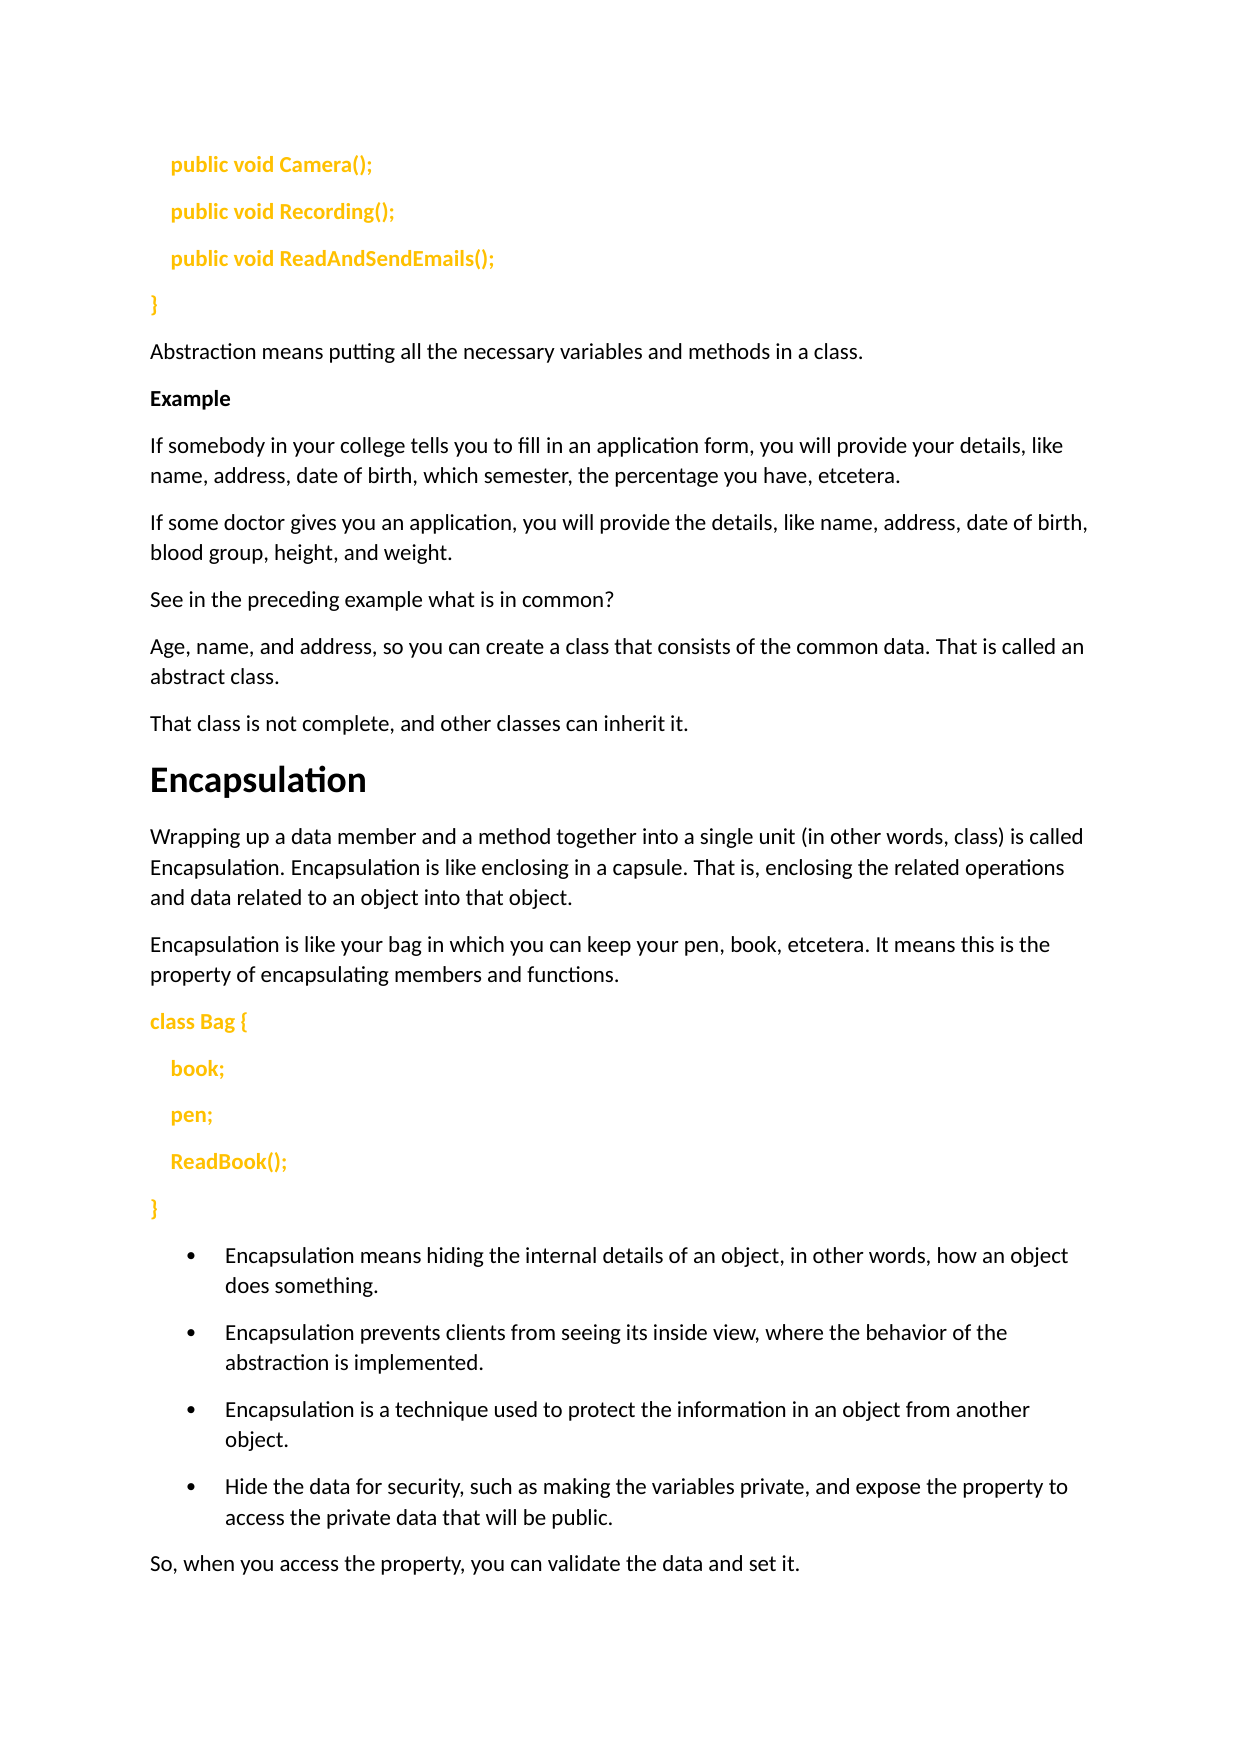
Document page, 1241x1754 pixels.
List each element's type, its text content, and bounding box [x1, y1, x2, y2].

text If somebody in your college tells you to fill in an application form, you will provide your details, like name, address, date of birth, which semester, the percentage you have, etcetera. [150, 431, 1090, 489]
list Encapsulation prevents clients from seeing its inside view, where the behavior of the abstraction is implemented. [187, 1318, 1090, 1376]
text pen; [150, 1101, 1090, 1128]
text } [150, 1194, 1090, 1222]
text Encapsulation [150, 756, 1090, 802]
text book; [150, 1054, 1090, 1082]
list Encapsulation is a technique used to protect the information in an object from another object. [187, 1395, 1090, 1453]
text class Bag { [150, 1007, 1090, 1035]
text ReadBook(); [150, 1147, 1090, 1175]
list Hide the data for security, such as making the variables private, and expose the property to access the private data that will be public. [187, 1472, 1090, 1531]
text If some doctor gives you an application, you will provide the details, like name, address, date of birth, blood group, height, and weight. [150, 508, 1090, 567]
text public void Recording(); [150, 197, 1090, 225]
text public void ReadAndSendEmails(); [150, 244, 1090, 272]
text Abstraction means putting all the necessary variables and methods in a class. [150, 337, 1090, 366]
text See in the preceding example what is in common? [150, 585, 1090, 613]
text public void Camera(); [150, 150, 1090, 178]
text Example [150, 384, 1090, 412]
text So, when you access the property, you can validate the data and set it. [150, 1549, 1090, 1577]
text } [150, 291, 1090, 319]
text Wrapping up a data member and a method together into a single unit (in other words, class) is called Encapsulation. Encapsulation is like enclosing in a capsule. That is, enclosing the related operations and data related to an object into that object. [150, 822, 1090, 911]
text That class is not complete, and other classes can inherit it. [150, 709, 1090, 737]
text Encapsulation is like your bag in which you can keep your pen, book, etcetera. It means this is the property of encapsulating members and functions. [150, 930, 1090, 988]
list Encapsulation means hiding the internal details of an object, in other words, how an object does something. [187, 1241, 1090, 1299]
text Age, name, and address, so you can create a class that consists of the common data. That is called an abstract class. [150, 632, 1090, 691]
